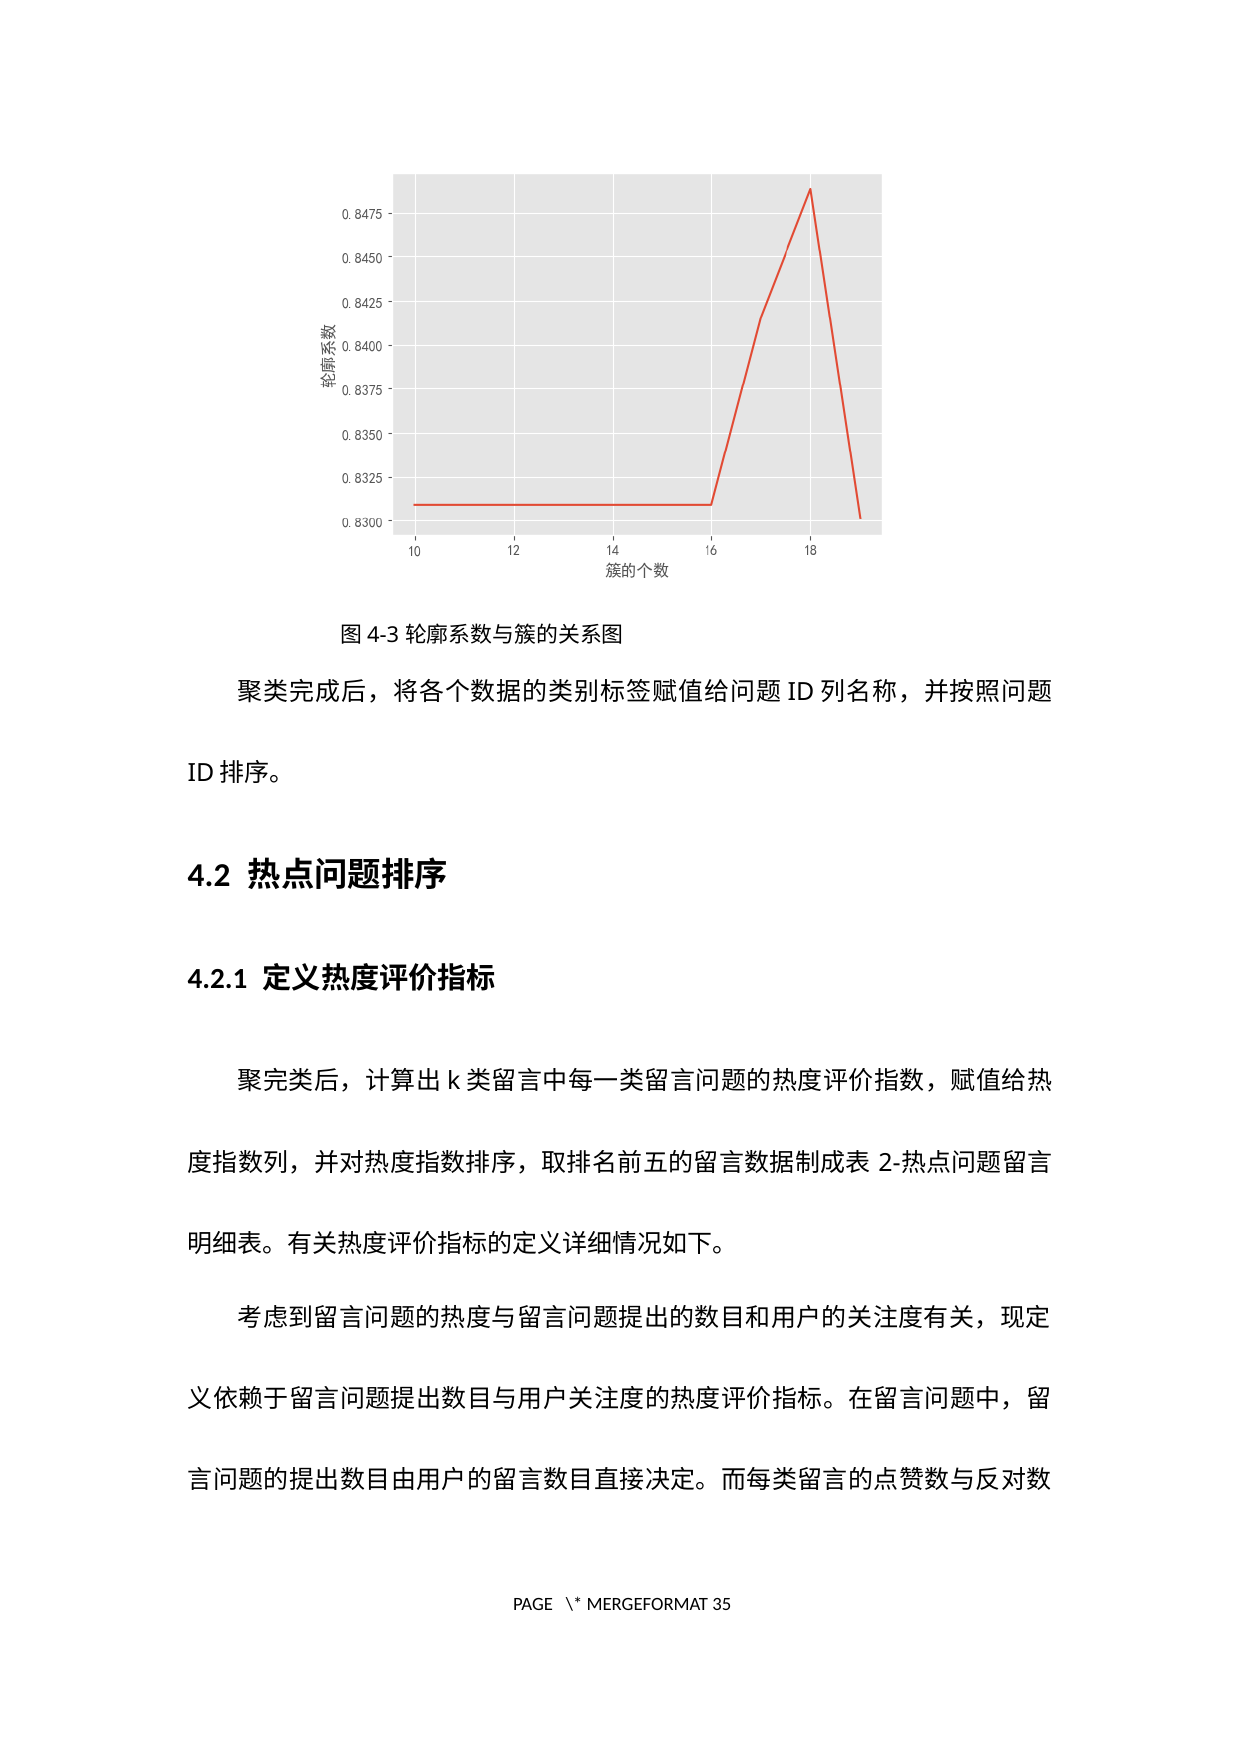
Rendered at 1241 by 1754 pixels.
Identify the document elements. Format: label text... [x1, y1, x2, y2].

text 图4-3 轮廓系数与簇的关系图 [187, 617, 1053, 649]
text 聚完类后，计算出k类留言中每一类留言问题的热度评价指数，赋值给热度指数列，并对热度指数排序，取排名前五的留言数据制成表2-热点问题留言明细表。有关热度评价指标的定义详细情况如下。 [187, 1046, 1053, 1274]
picture [313, 155, 927, 586]
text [187, 1283, 1053, 1510]
subtitle 热点问题排序 [187, 840, 1053, 905]
text 聚类完成后，将各个数据的类别标签赋值给问题ID列名称，并按照问题ID排序。 [187, 657, 1053, 803]
subtitle 定义热度评价指标 [187, 944, 1053, 1009]
